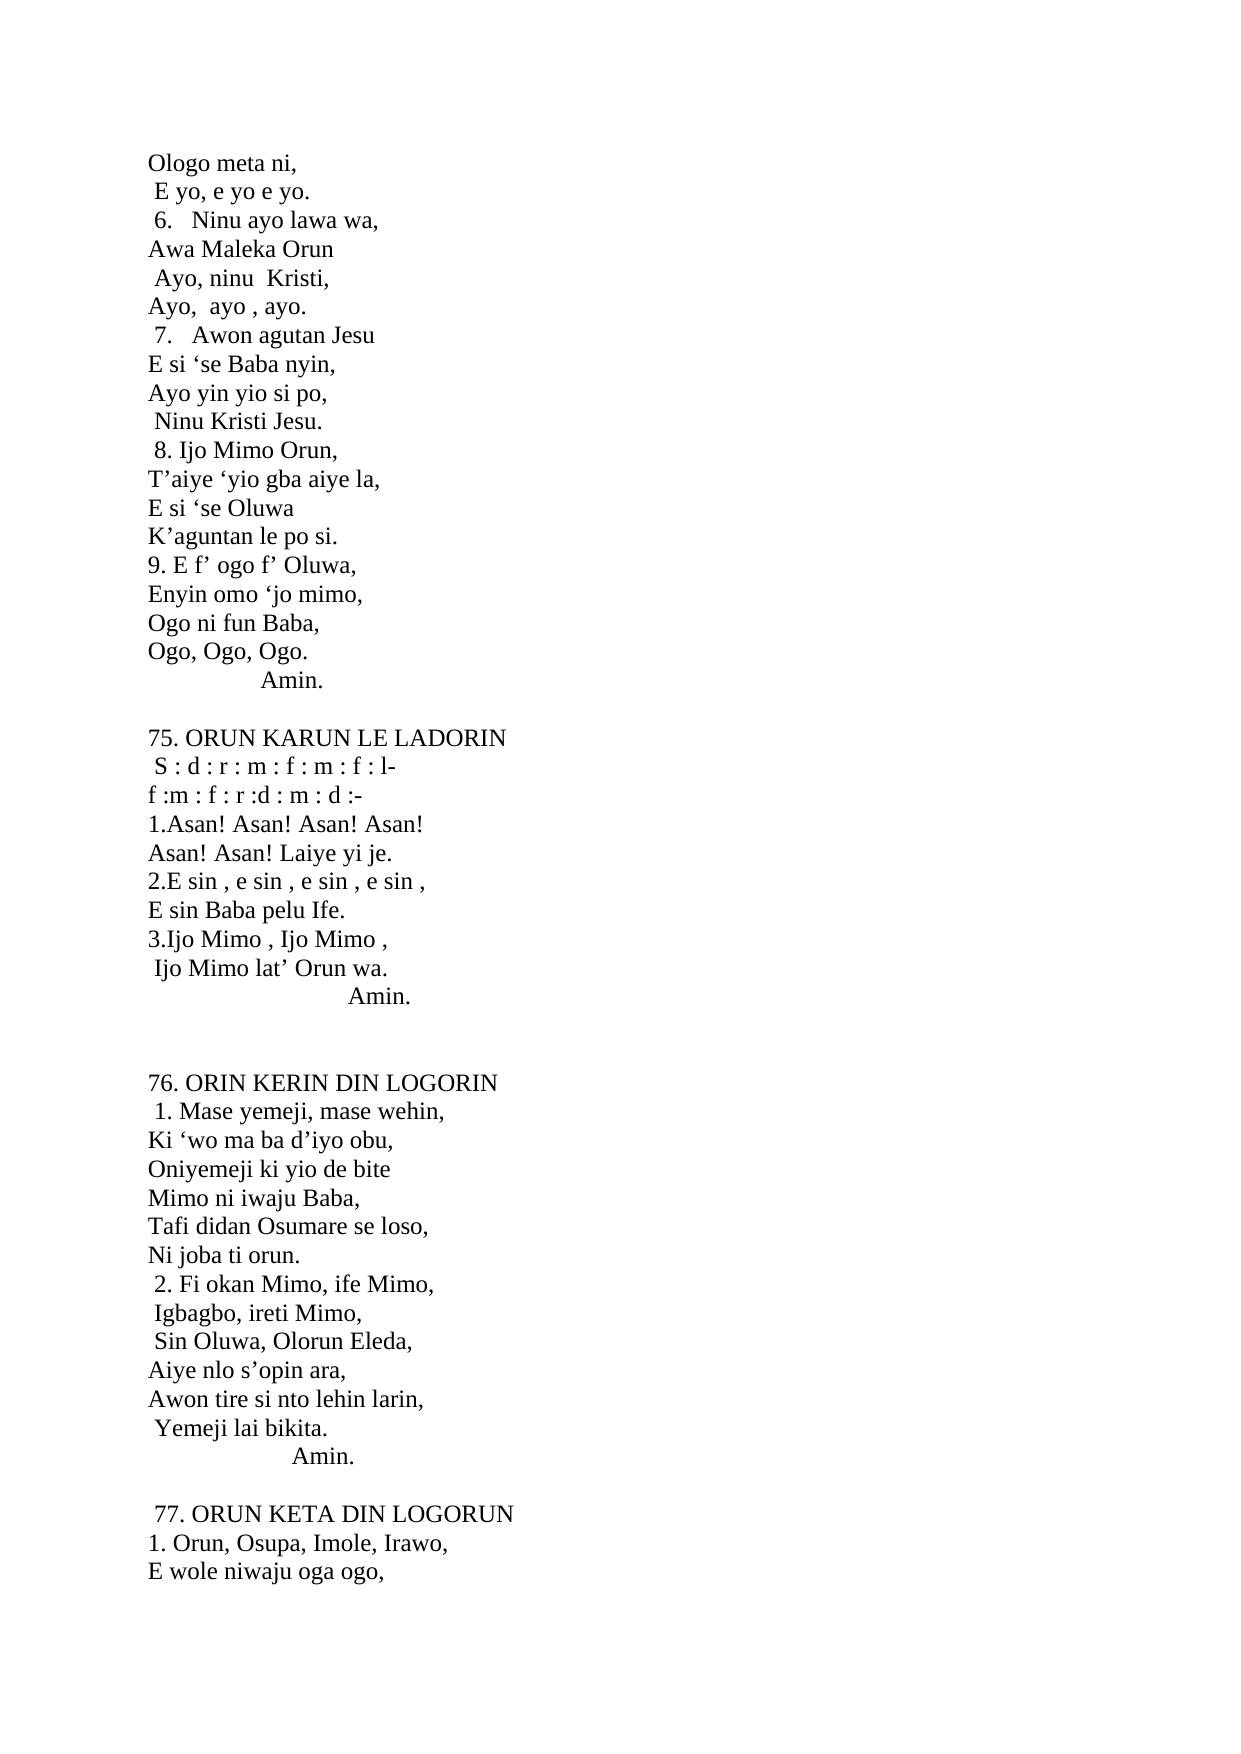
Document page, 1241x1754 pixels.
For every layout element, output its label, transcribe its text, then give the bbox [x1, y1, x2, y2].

text Amin. [148, 665, 1093, 694]
text 2. Fi okan Mimo, ife Mimo, [148, 1269, 1093, 1298]
text E si ‘se Oluwa [148, 493, 1093, 521]
text 1.Asan! Asan! Asan! Asan! [148, 809, 1093, 838]
text Ayo, ninu Kristi, [148, 263, 1093, 291]
text 77. ORUN KETA DIN LOGORUN [148, 1499, 1093, 1528]
text E yo, e yo e yo. [148, 176, 1093, 205]
text 1. Orun, Osupa, Imole, Irawo, [148, 1528, 1093, 1556]
text S : d : r : m : f : m : f : l- [148, 751, 1093, 780]
text T’aiye ‘yio gba aiye la, [148, 464, 1093, 493]
text Amin. [148, 1441, 1093, 1470]
text 76. ORIN KERIN DIN LOGORIN [148, 1068, 1093, 1096]
text Yemeji lai bikita. [148, 1413, 1093, 1441]
text 8. Ijo Mimo Orun, [148, 435, 1093, 464]
text Enyin omo ‘jo mimo, [148, 579, 1093, 608]
text 2.E sin , e sin , e sin , e sin , [148, 866, 1093, 895]
text Ogo ni fun Baba, [148, 608, 1093, 636]
text Igbagbo, ireti Mimo, [148, 1298, 1093, 1326]
text E si ‘se Baba nyin, [148, 349, 1093, 378]
text Tafi didan Osumare se loso, [148, 1211, 1093, 1240]
text Ni joba ti orun. [148, 1240, 1093, 1269]
text Awon tire si nto lehin larin, [148, 1384, 1093, 1413]
text Sin Oluwa, Olorun Eleda, [148, 1326, 1093, 1355]
text f :m : f : r :d : m : d :- [148, 780, 1093, 809]
text Ayo yin yio si po, [148, 378, 1093, 406]
text 3.Ijo Mimo , Ijo Mimo , [148, 924, 1093, 953]
text 6. Ninu ayo lawa wa, [148, 205, 1093, 234]
text Oniyemeji ki yio de bite [148, 1154, 1093, 1183]
text K’aguntan le po si. [148, 521, 1093, 550]
text Aiye nlo s’opin ara, [148, 1355, 1093, 1384]
text Amin. [148, 981, 1093, 1010]
text Mimo ni iwaju Baba, [148, 1183, 1093, 1211]
text 7. Awon agutan Jesu [148, 320, 1093, 349]
text Asan! Asan! Laiye yi je. [148, 838, 1093, 866]
text E wole niwaju oga ogo, [148, 1556, 1093, 1585]
text Ijo Mimo lat’ Orun wa. [148, 953, 1093, 981]
text 9. E f’ ogo f’ Oluwa, [148, 550, 1093, 579]
text 1. Mase yemeji, mase wehin, [148, 1096, 1093, 1125]
text 75. ORUN KARUN LE LADORIN [148, 723, 1093, 751]
text Ki ‘wo ma ba d’iyo obu, [148, 1125, 1093, 1154]
text Ayo, ayo , ayo. [148, 291, 1093, 320]
text Ninu Kristi Jesu. [148, 406, 1093, 435]
text Ogo, Ogo, Ogo. [148, 636, 1093, 665]
text Awa Maleka Orun [148, 234, 1093, 263]
text Ologo meta ni, [148, 148, 1093, 176]
text E sin Baba pelu Ife. [148, 895, 1093, 924]
